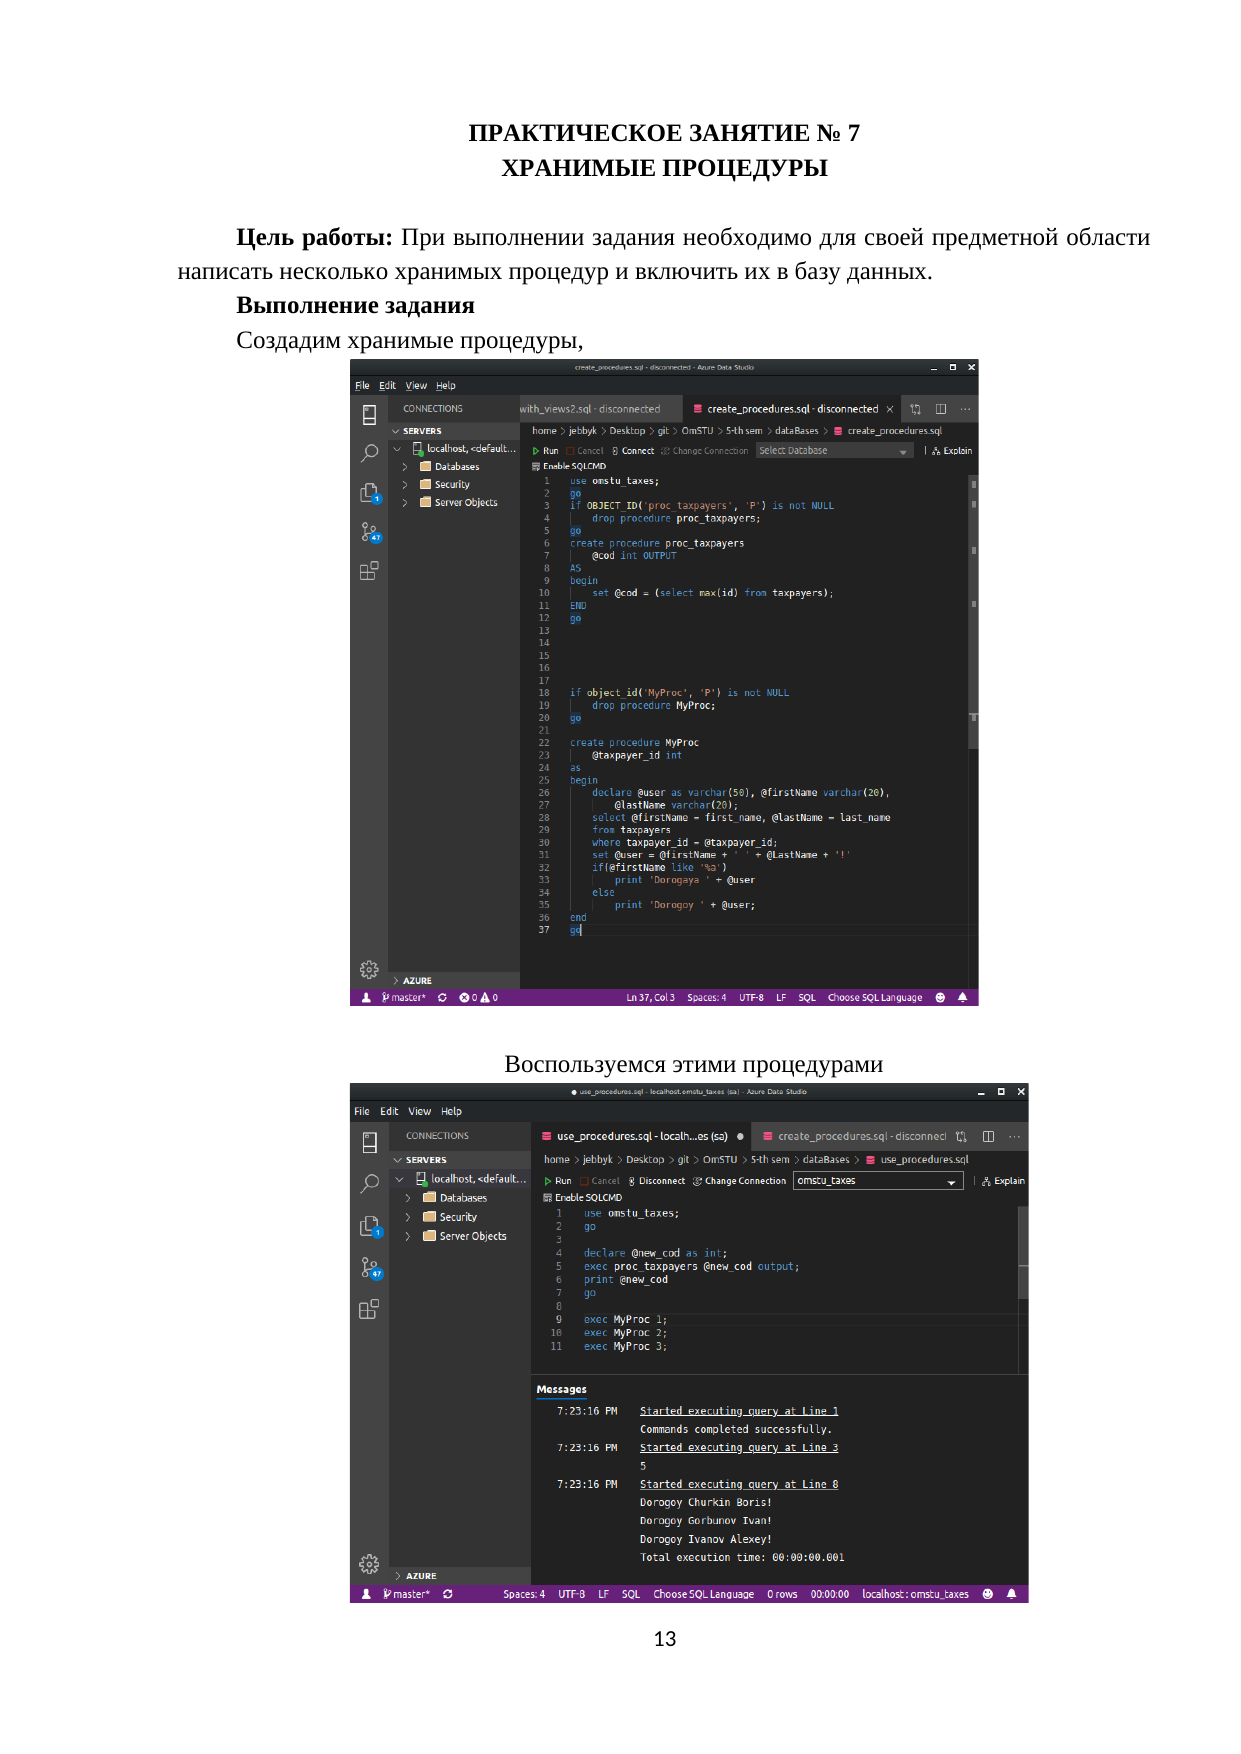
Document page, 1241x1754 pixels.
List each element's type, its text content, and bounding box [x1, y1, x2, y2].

text Воспользуемся этими процедурами [177, 1049, 1152, 1078]
text ПРАКТИЧЕСКОЕ ЗАНЯТИЕ № 7 [177, 118, 1152, 147]
picture [349, 1083, 1029, 1603]
picture [350, 359, 979, 1006]
text Создадим хранимые процедуры, [177, 325, 1152, 354]
text Цель работы: При выполнении задания необходимо для своей предметной области написать несколько хранимых процедур и включить их в базу данных. [177, 222, 1152, 285]
text Выполнение задания [177, 291, 1152, 319]
text ХРАНИМЫЕ ПРОЦЕДУРЫ [177, 153, 1152, 181]
